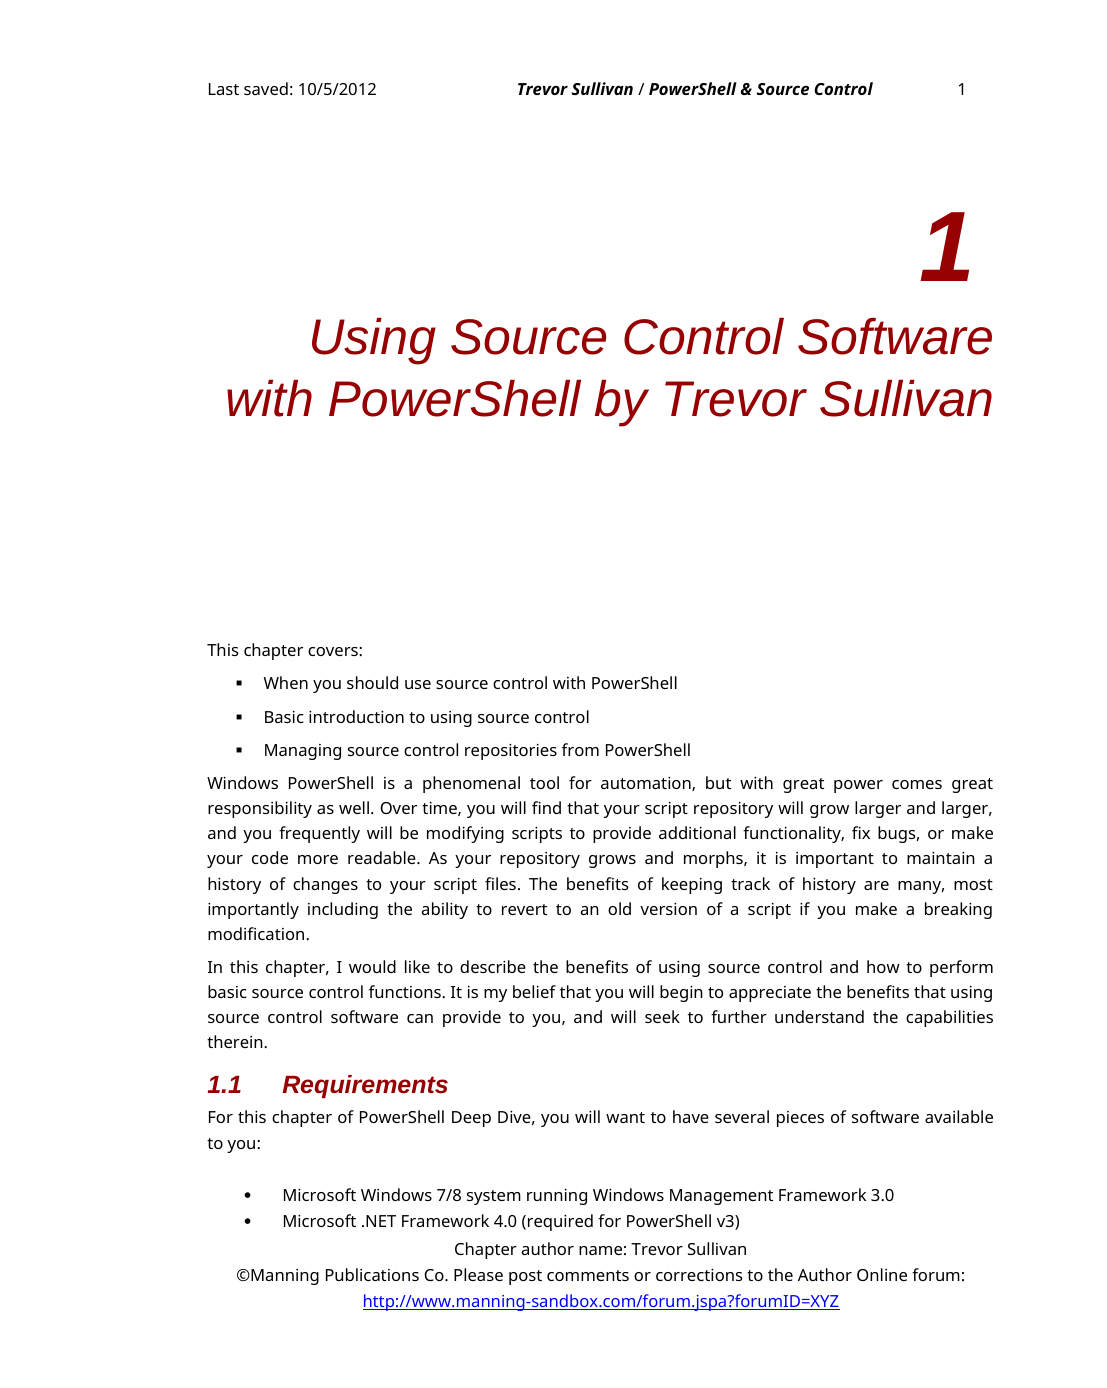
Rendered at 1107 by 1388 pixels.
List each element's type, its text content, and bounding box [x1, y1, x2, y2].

text Requirements [207, 1070, 994, 1099]
text For this chapter of PowerShell Deep Dive, you will want to have several pieces of software available to you: [207, 1103, 994, 1155]
list Managing source control repositories from PowerShell [235, 737, 994, 762]
text This chapter covers: [207, 636, 994, 662]
list When you should use source control with PowerShell [235, 670, 994, 695]
list Microsoft .NET Framework 4.0 (required for PowerShell v3) [244, 1207, 994, 1233]
list Windows PowerShell is a phenomenal tool for automation, but with great power comes great responsibility as well. Over time, you will find that your script repository will grow larger and larger, and you frequently will be modifying scripts to provide additional functionality, fix bugs, or make your code more readable. As your repository grows and morphs, it is important to maintain a history of changes to your script files. The benefits of keeping track of history are many, most importantly including the ability to revert to an old version of a script if you make a breaking modification. [207, 770, 994, 945]
list In this chapter, I would like to describe the benefits of using source control and how to perform basic source control functions. It is my belief that you will begin to appreciate the benefits that using source control software can provide to you, and will seek to further understand the capabilities therein. [207, 953, 994, 1053]
list Basic introduction to using source control [235, 703, 994, 728]
title Using Source Control Software with PowerShell by Trevor Sullivan [207, 302, 994, 427]
list Microsoft Windows 7/8 system running Windows Management Framework 3.0 [244, 1181, 994, 1207]
